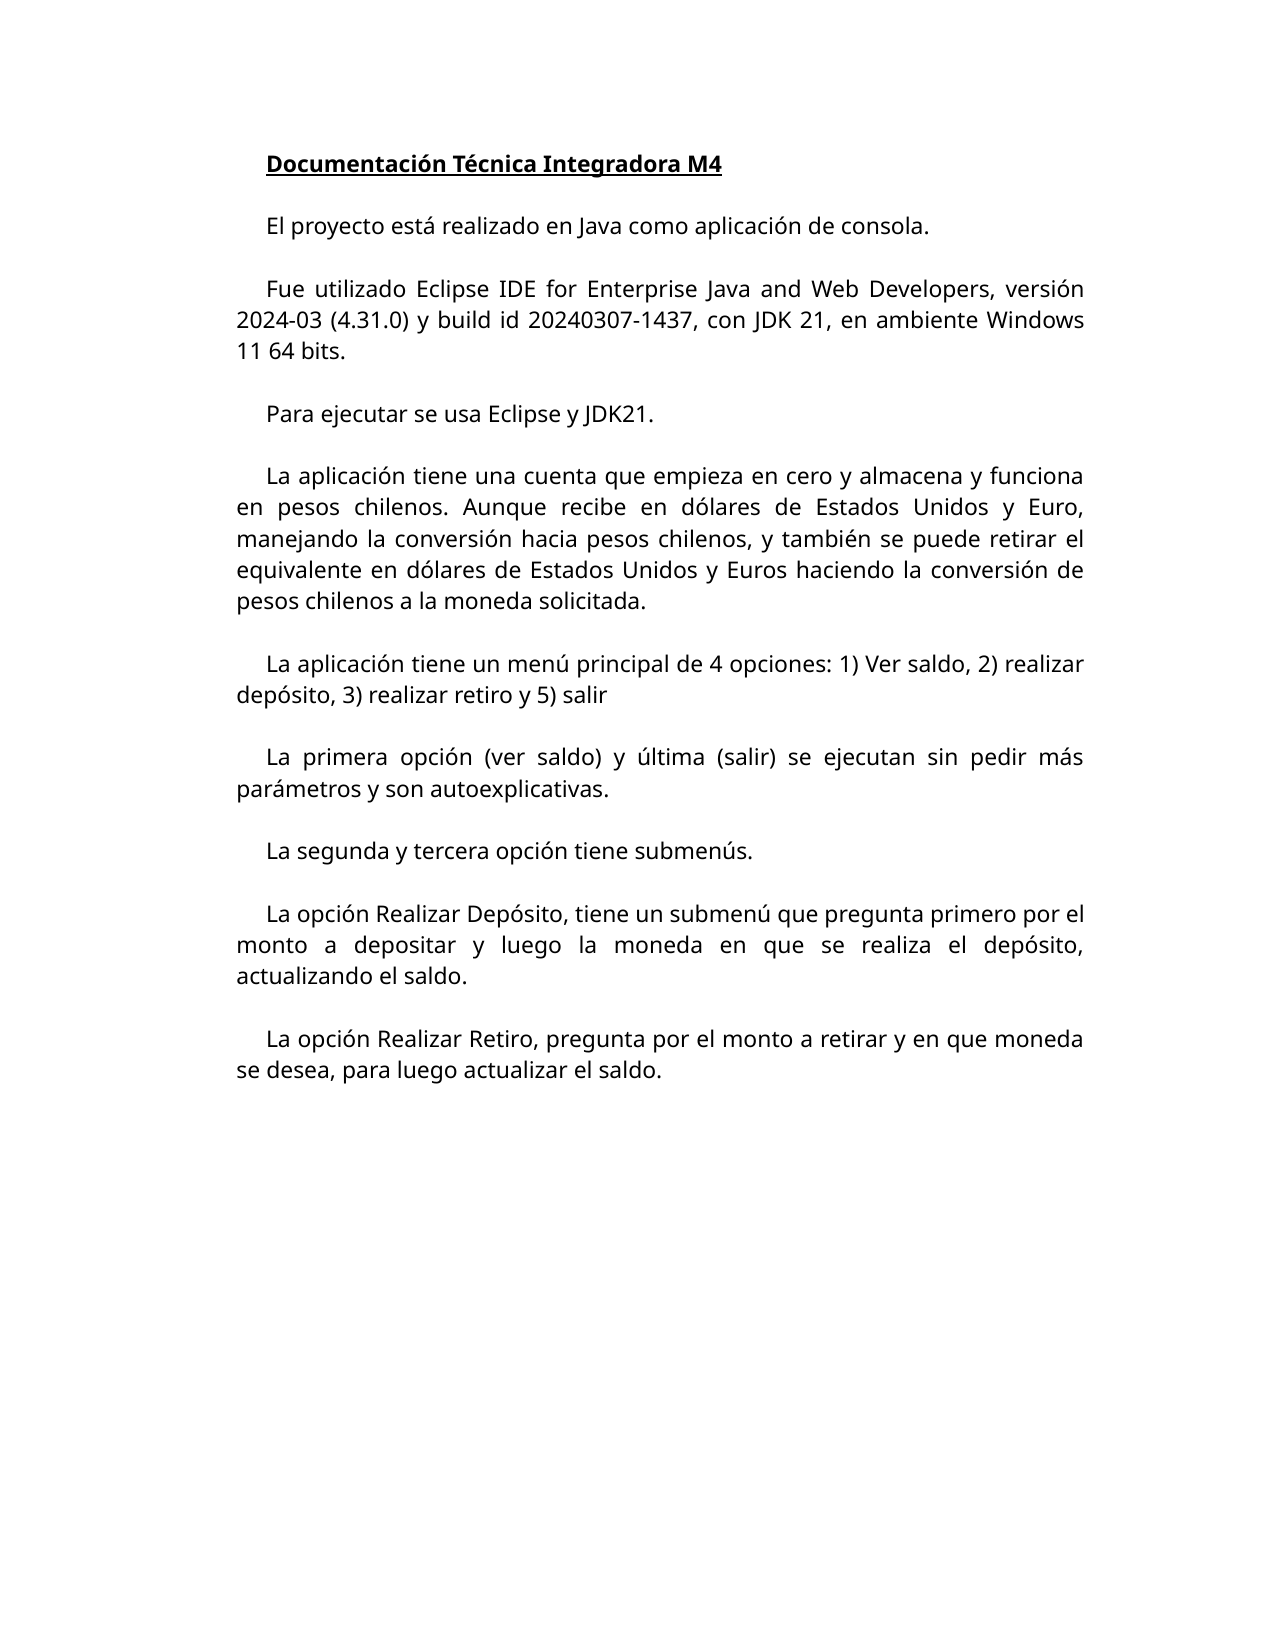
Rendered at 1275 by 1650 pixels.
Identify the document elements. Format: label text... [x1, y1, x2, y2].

text La opción Realizar Depósito, tiene un submenú que pregunta primero por el monto a depositar y luego la moneda en que se realiza el depósito, actualizando el saldo. [236, 898, 1085, 991]
text La primera opción (ver saldo) y última (salir) se ejecutan sin pedir más parámetros y son autoexplicativas. [236, 741, 1085, 804]
text Para ejecutar se usa Eclipse y JDK21. [236, 398, 1085, 429]
text La aplicación tiene una cuenta que empieza en cero y almacena y funciona en pesos chilenos. Aunque recibe en dólares de Estados Unidos y Euro, manejando la conversión hacia pesos chilenos, y también se puede retirar el equivalente en dólares de Estados Unidos y Euros haciendo la conversión de pesos chilenos a la moneda solicitada. [236, 460, 1085, 616]
text La aplicación tiene un menú principal de 4 opciones: 1) Ver saldo, 2) realizar depósito, 3) realizar retiro y 5) salir [236, 648, 1085, 710]
text Documentación Técnica Integradora M4 [236, 148, 1085, 179]
text Fue utilizado Eclipse IDE for Enterprise Java and Web Developers, versión 2024-03 (4.31.0) y build id 20240307-1437, con JDK 21, en ambiente Windows 11 64 bits. [236, 273, 1085, 366]
text La opción Realizar Retiro, pregunta por el monto a retirar y en que moneda se desea, para luego actualizar el saldo. [236, 1023, 1085, 1085]
text La segunda y tercera opción tiene submenús. [236, 835, 1085, 866]
text El proyecto está realizado en Java como aplicación de consola. [236, 210, 1085, 241]
